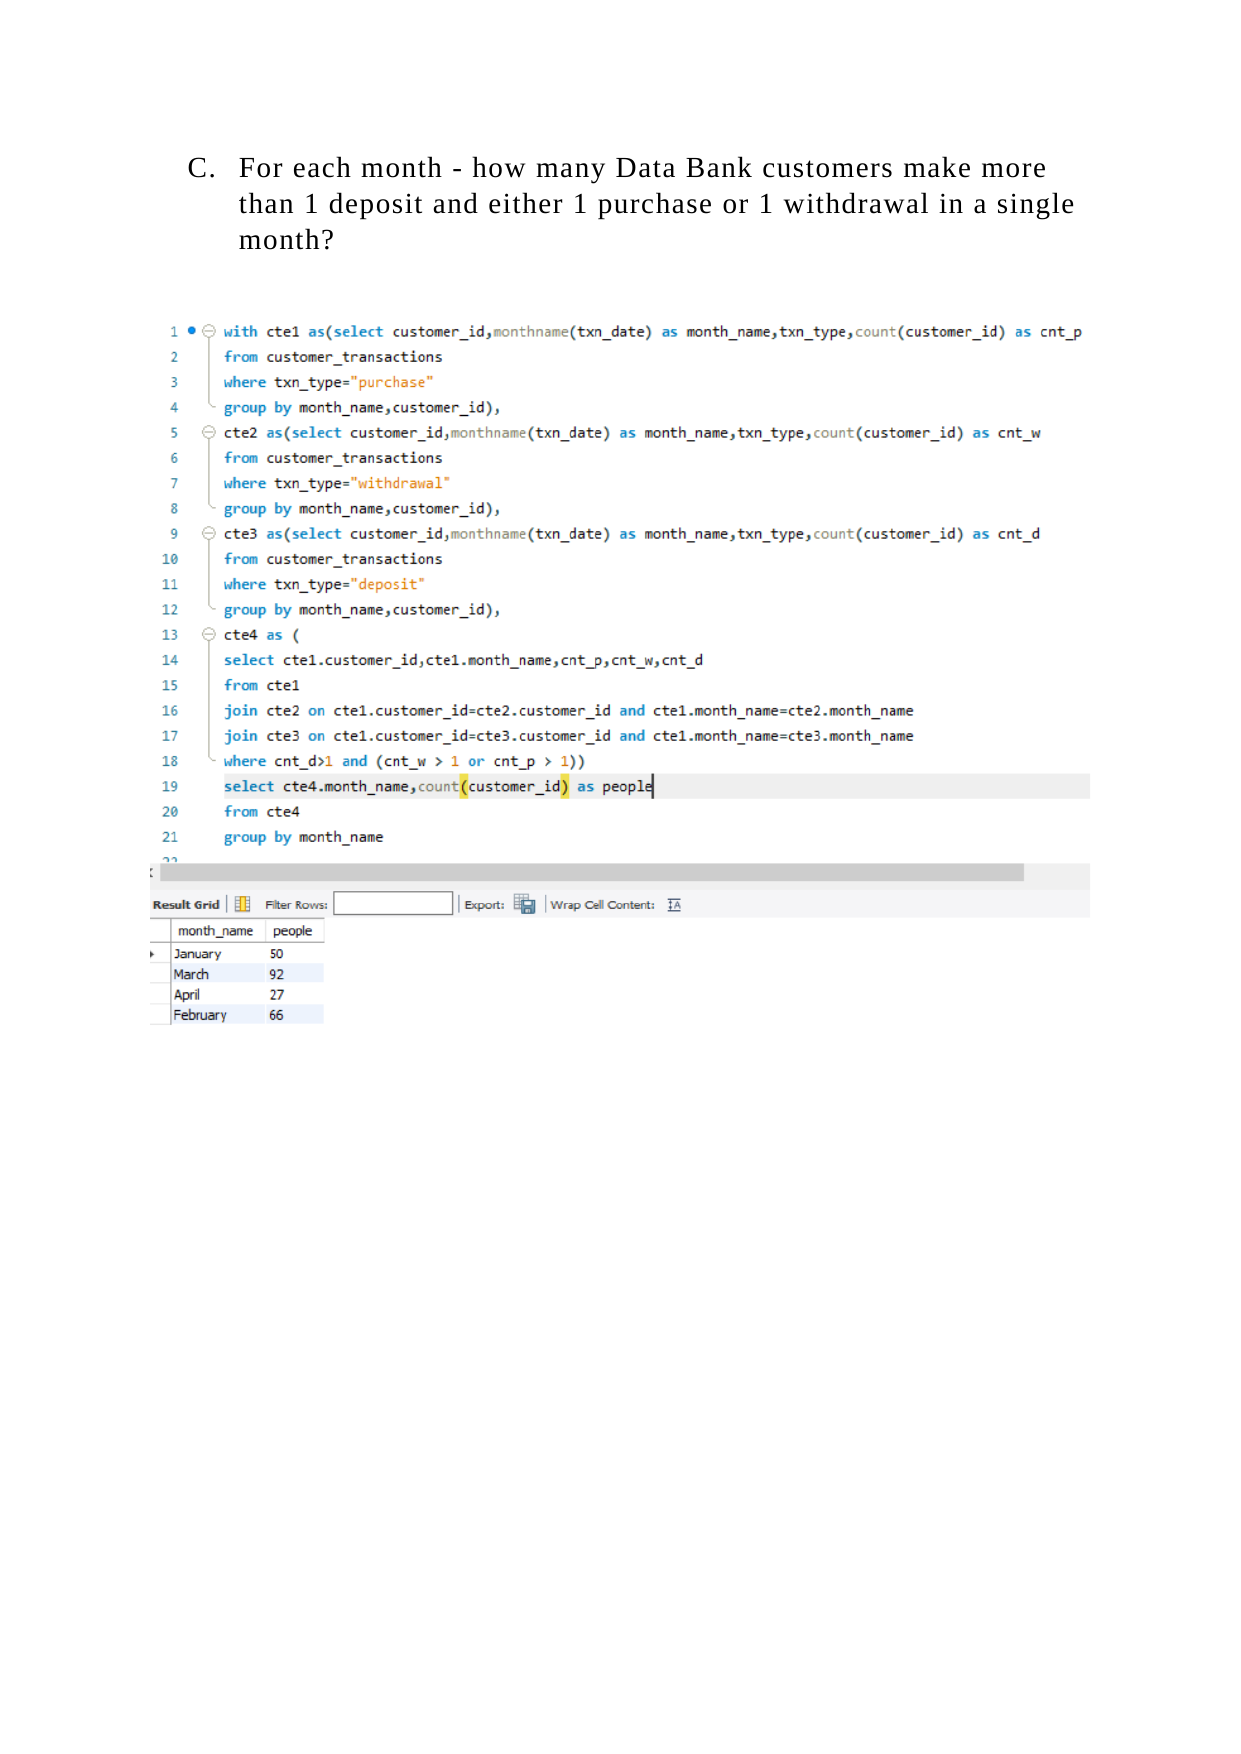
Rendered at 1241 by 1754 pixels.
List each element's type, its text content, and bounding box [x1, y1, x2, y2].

subtitle For each month - how many Data Bank customers make more than 1 deposit and either 1 purchase or 1 withdrawal in a single month? [187, 150, 1090, 256]
picture [150, 322, 1091, 1030]
